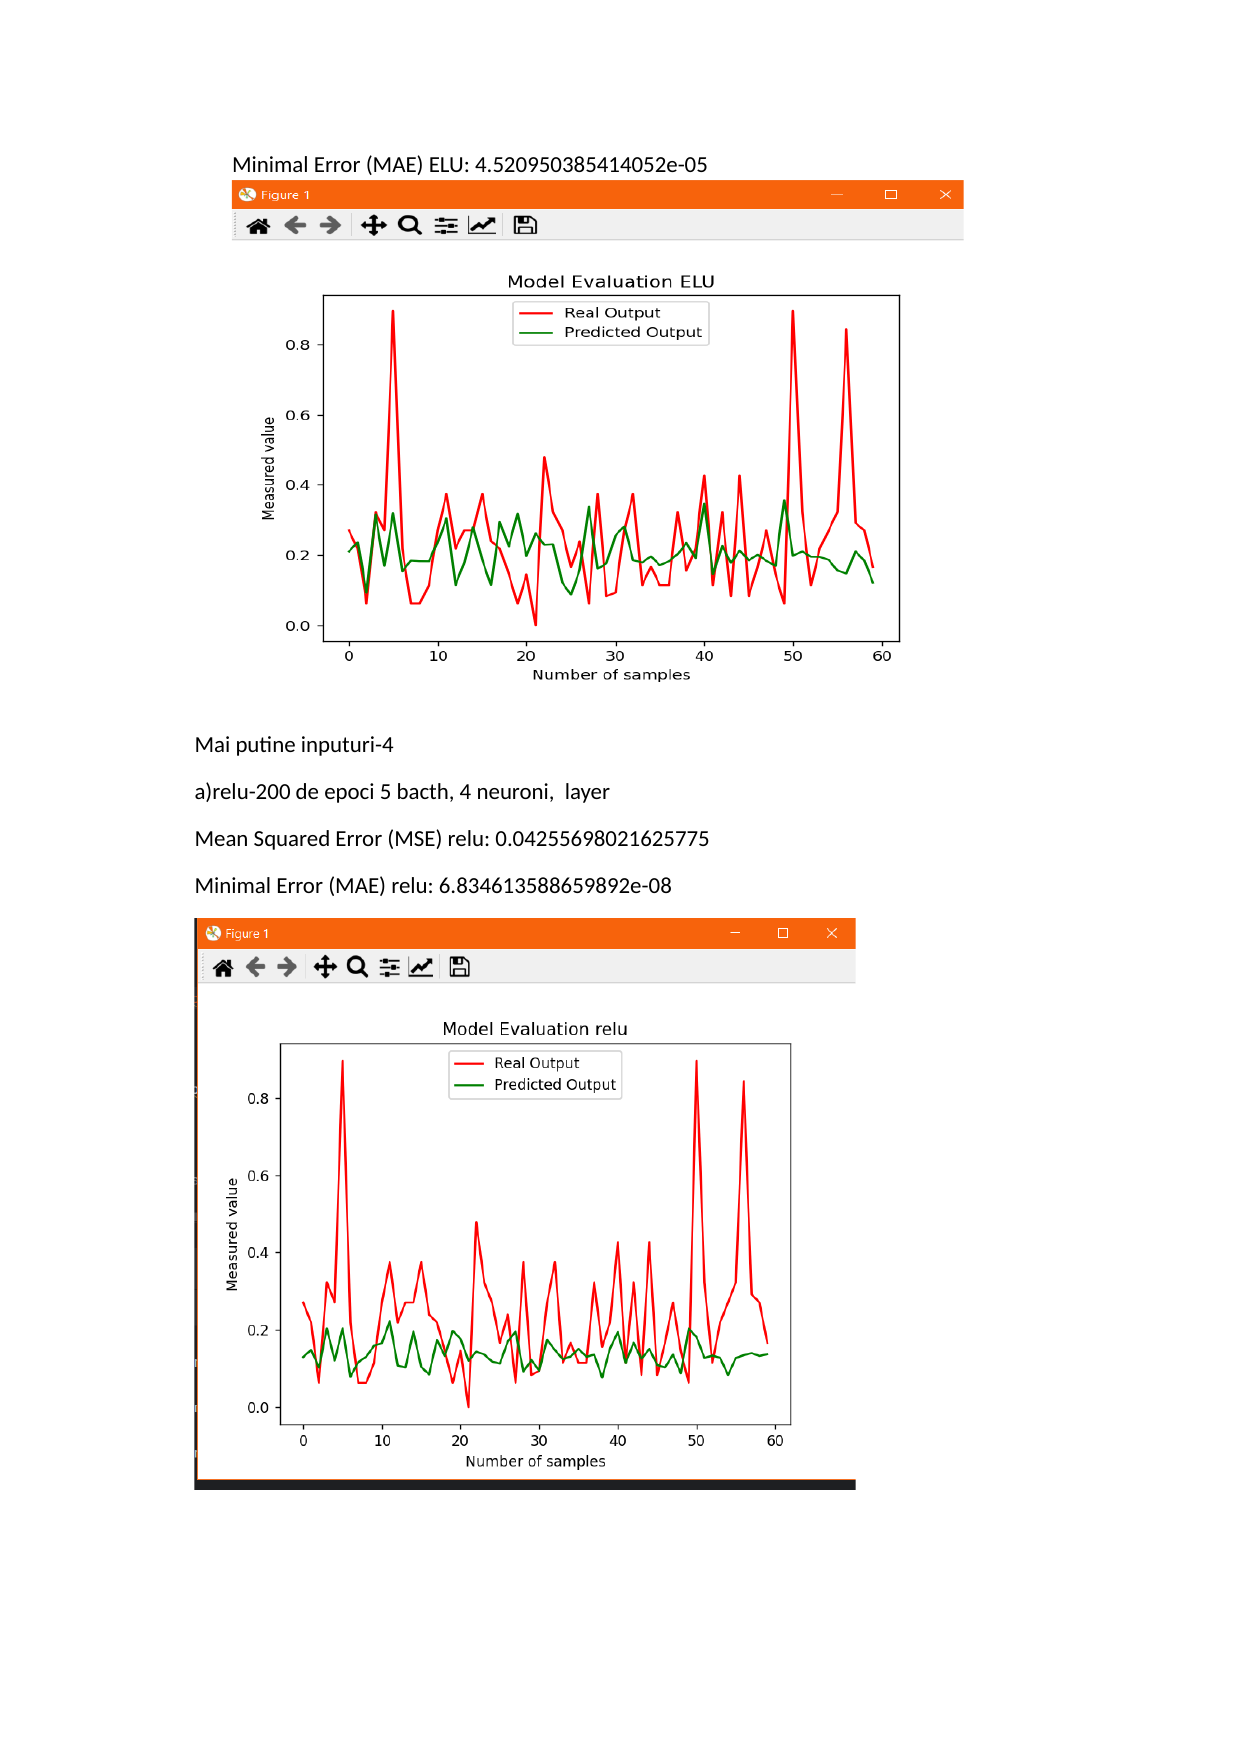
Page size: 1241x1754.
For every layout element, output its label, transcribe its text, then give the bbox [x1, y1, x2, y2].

text Mean Squared Error (MSE) relu: 0.04255698021625775 [194, 824, 1090, 852]
text a)relu-200 de epoci 5 bacth, 4 neuroni, layer [194, 777, 1090, 805]
text Mai putine inputuri-4 [194, 731, 1090, 758]
picture [194, 918, 856, 1490]
picture [231, 180, 964, 682]
text Minimal Error (MAE) relu: 6.834613588659892e-08 [194, 871, 1090, 899]
